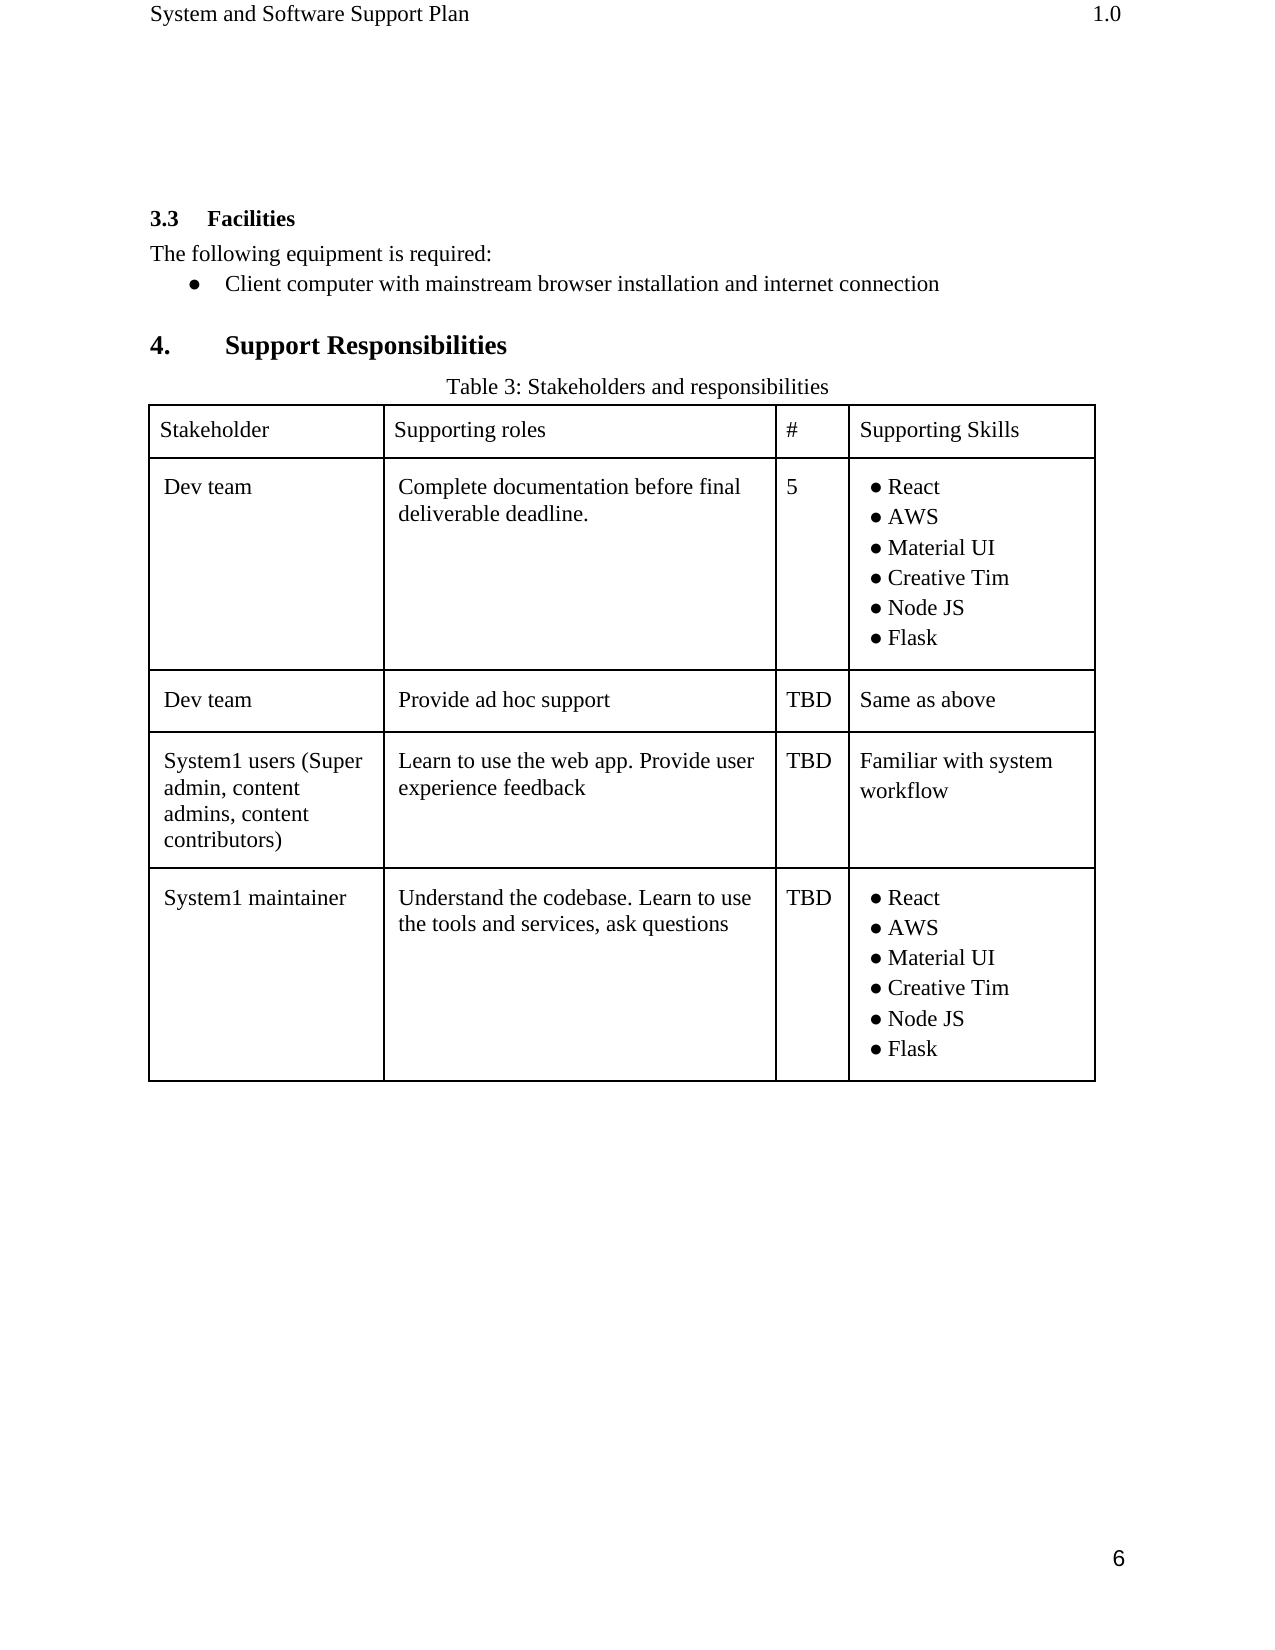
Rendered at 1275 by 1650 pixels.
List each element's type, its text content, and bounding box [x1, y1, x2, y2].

table_cell Same as above [850, 671, 1094, 731]
table_cell Dev team [150, 671, 383, 731]
table_cell Familiar with system workflow [850, 733, 1094, 867]
table_cell 5 [777, 459, 848, 669]
table_cell System1 users (Super admin, content admins, content contributors) [150, 733, 383, 867]
table_cell TBD [777, 869, 848, 1080]
table_cell TBD [777, 671, 848, 731]
table_header Stakeholder [150, 406, 383, 457]
table_header Supporting roles [385, 406, 775, 457]
table_cell System1 maintainer [150, 869, 383, 1080]
table_cell Complete documentation before final deliverable deadline. [385, 459, 775, 669]
table_header # [777, 406, 848, 457]
list Client computer with mainstream browser installation and internet connection [187, 270, 1125, 296]
table_header Supporting Skills [850, 406, 1094, 457]
text The following equipment is required: [150, 239, 1125, 266]
subtitle 3.3 Facilities [150, 205, 1125, 232]
text Table 3: Stakeholders and responsibilities [150, 373, 1125, 399]
table_cell React AWS Material UI Creative Tim Node JS Flask [850, 459, 1094, 669]
table_cell Learn to use the web app. Provide user experience feedback [385, 733, 775, 867]
subtitle 4. Support Responsibilities [150, 329, 1125, 360]
table_cell Understand the codebase. Learn to use the tools and services, ask questions [385, 869, 775, 1080]
table_cell React AWS Material UI Creative Tim Node JS Flask [850, 869, 1094, 1080]
table_cell Dev team [150, 459, 383, 669]
table_cell Provide ad hoc support [385, 671, 775, 731]
table_cell TBD [777, 733, 848, 867]
